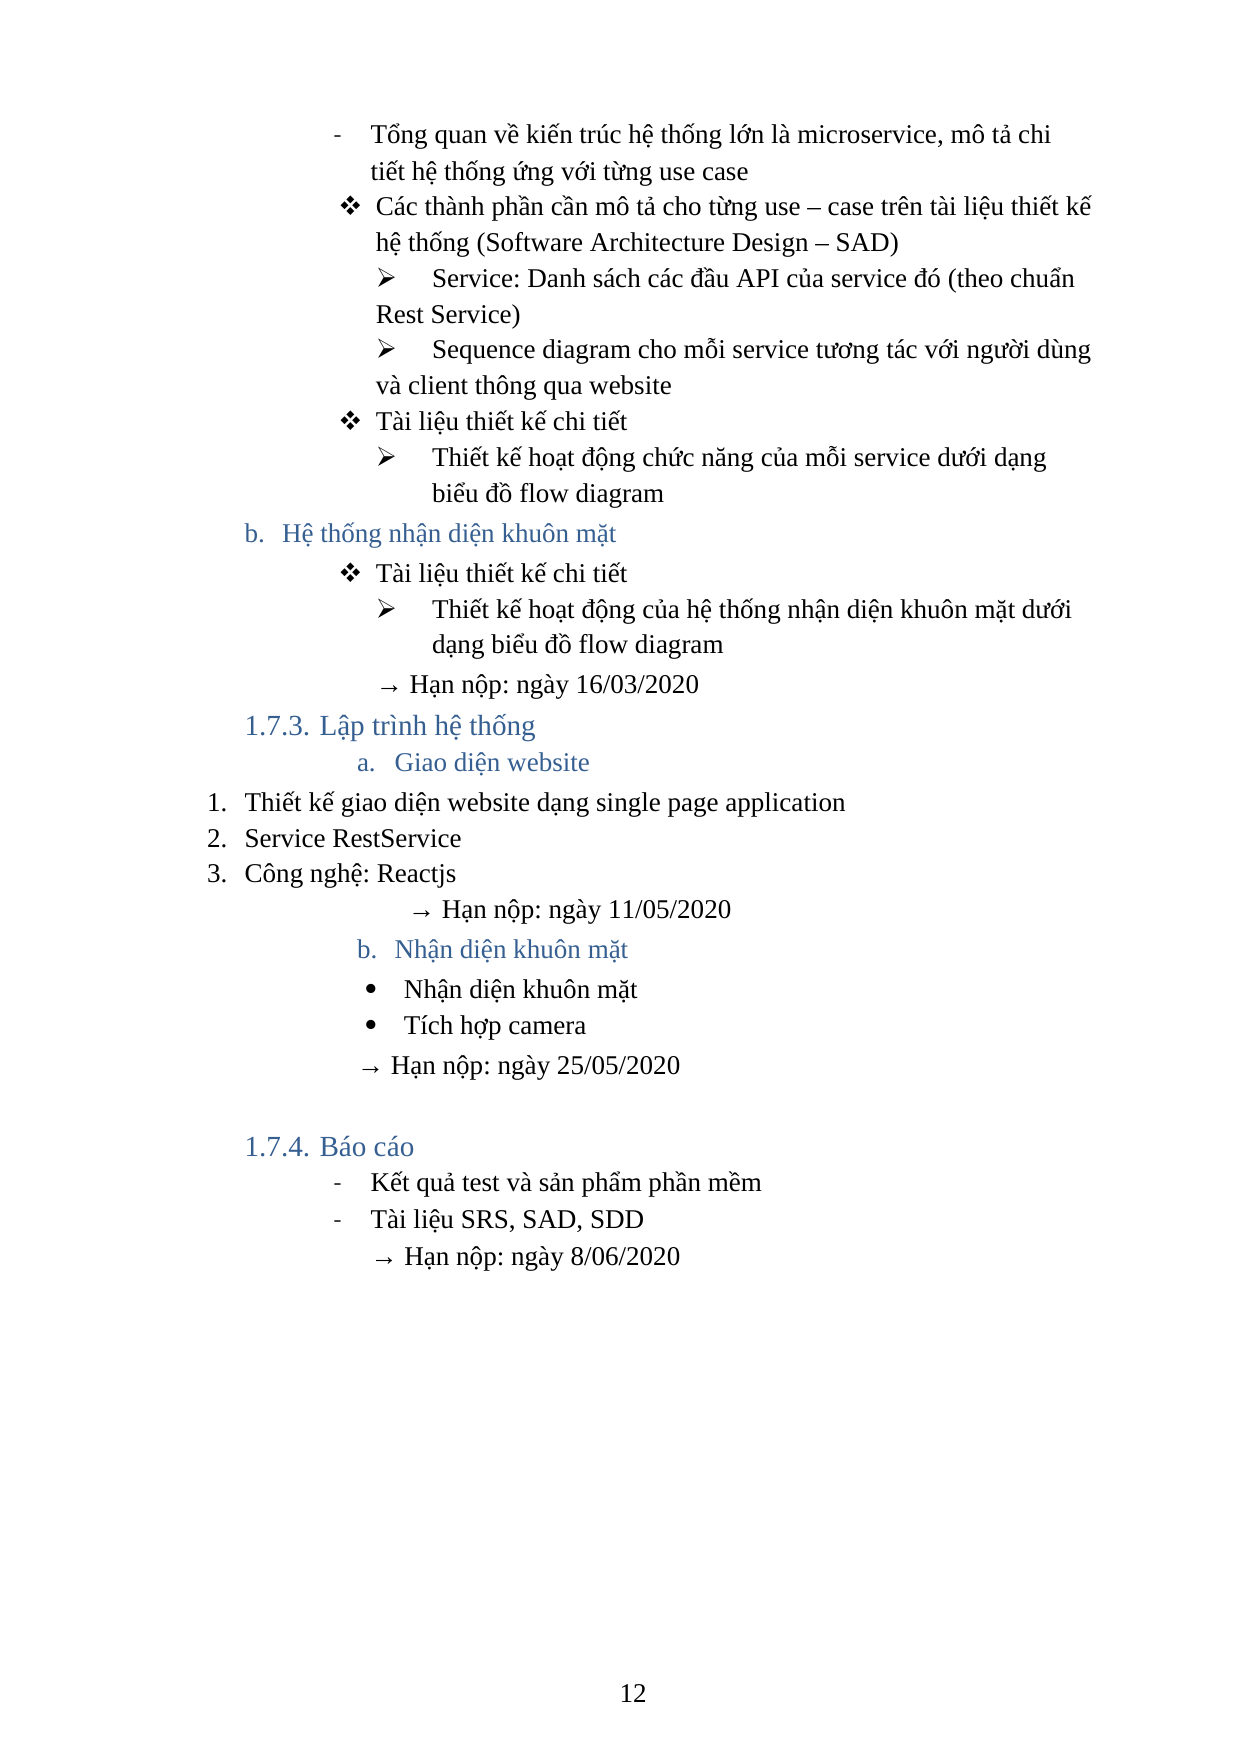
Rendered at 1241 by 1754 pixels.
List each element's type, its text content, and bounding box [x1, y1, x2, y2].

list Các thành phần cần mô tả cho từng use – case trên tài liệu thiết kế hệ thống (Software Architecture Design – SAD) [338, 191, 1092, 257]
list Kết quả test và sản phẩm phần mềm [333, 1166, 1092, 1198]
list Tài liệu SRS, SAD, SDD [333, 1203, 1092, 1235]
text → Hạn nộp: ngày 16/03/2020 [376, 668, 1092, 699]
list Tài liệu thiết kế chi tiết [338, 557, 1092, 588]
subtitle Nhận diện khuôn mặt [357, 933, 1092, 964]
list Tổng quan về kiến trúc hệ thống lớn là microservice, mô tả chi tiết hệ thống ứng với từng use case [333, 118, 1092, 186]
list Nhận diện khuôn mặt [366, 973, 1092, 1004]
list Thiết kế giao diện website dạng single page application [207, 786, 1092, 817]
list Thiết kế hoạt động chức năng của mỗi service dưới dạng biểu đồ flow diagram [376, 441, 1092, 508]
list Công nghệ: Reactjs [207, 857, 1092, 888]
list Sequence diagram cho mỗi service tương tác với người dùng và client thông qua website [376, 334, 1092, 401]
subtitle Lập trình hệ thống [244, 708, 1092, 742]
subtitle Hệ thống nhận diện khuôn mặt [244, 517, 1092, 548]
list → Hạn nộp: ngày 8/06/2020 [357, 1240, 1092, 1271]
text → Hạn nộp: ngày 25/05/2020 [282, 1049, 1092, 1080]
list Thiết kế hoạt động của hệ thống nhận diện khuôn mặt dưới dạng biểu đồ flow diagram [376, 593, 1092, 660]
list Tài liệu thiết kế chi tiết [338, 405, 1092, 436]
subtitle Báo cáo [244, 1129, 1092, 1162]
list Service: Danh sách các đầu API của service đó (theo chuẩn Rest Service) [376, 262, 1092, 329]
list Service RestService [207, 822, 1092, 853]
list → Hạn nộp: ngày 11/05/2020 [408, 893, 1092, 924]
list Tích hợp camera [366, 1009, 1092, 1040]
subtitle Giao diện website [357, 746, 1092, 777]
